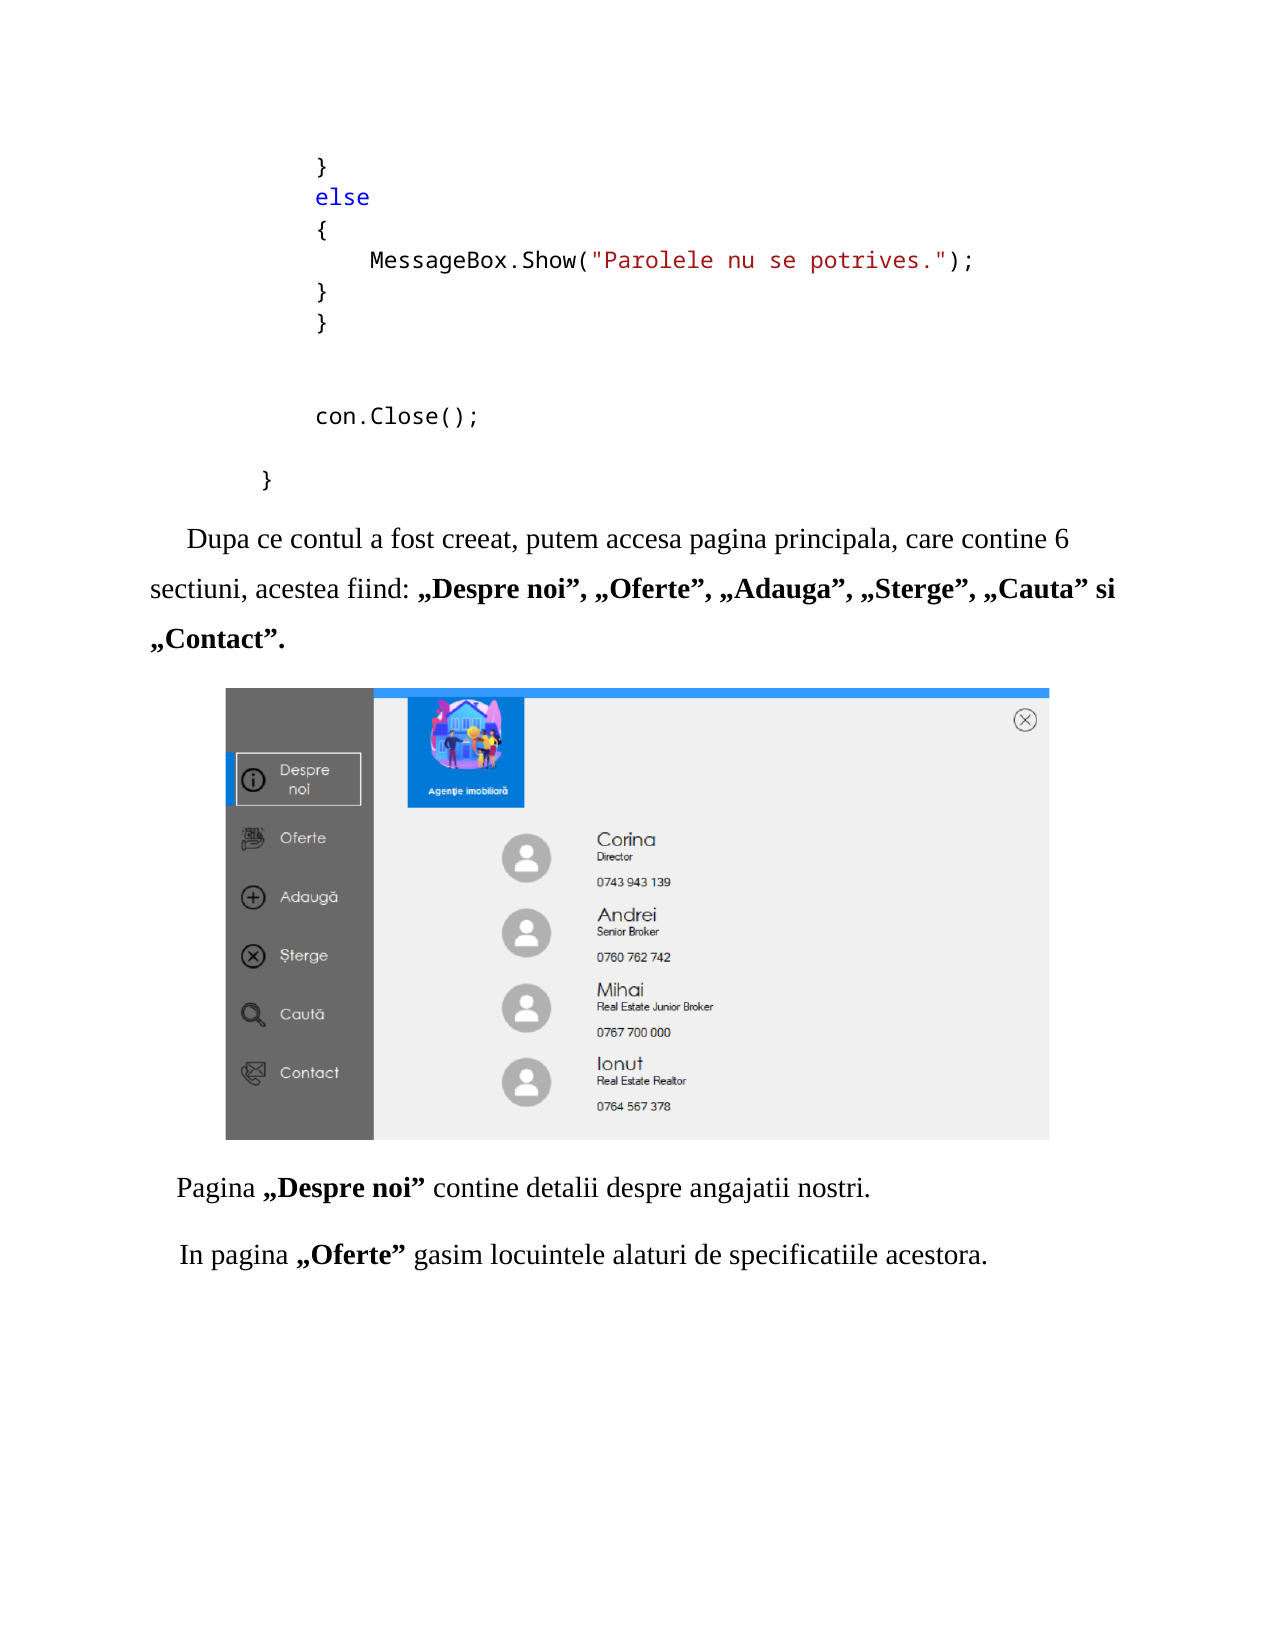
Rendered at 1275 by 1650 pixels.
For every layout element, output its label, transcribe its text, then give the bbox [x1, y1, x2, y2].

text MessageBox.Show("Parolele nu se potrives."); [150, 244, 1125, 275]
picture [225, 688, 1050, 1140]
text Pagina „Despre noi” contine detalii despre angajatii nostri. [150, 1170, 1125, 1204]
text else [150, 181, 1125, 212]
text { [150, 212, 1125, 244]
text con.Close(); [150, 400, 1125, 431]
text } [150, 150, 1125, 181]
text Dupa ce contul a fost creeat, putem accesa pagina principala, care contine 6 sectiuni, acestea fiind: „Despre noi”, „Oferte”, „Adauga”, „Sterge”, „Cauta” si „Contact”. [150, 521, 1125, 655]
text } [150, 306, 1125, 337]
text In pagina „Oferte” gasim locuintele alaturi de specificatiile acestora. [150, 1237, 1125, 1271]
text } [150, 462, 1125, 494]
text } [150, 275, 1125, 306]
